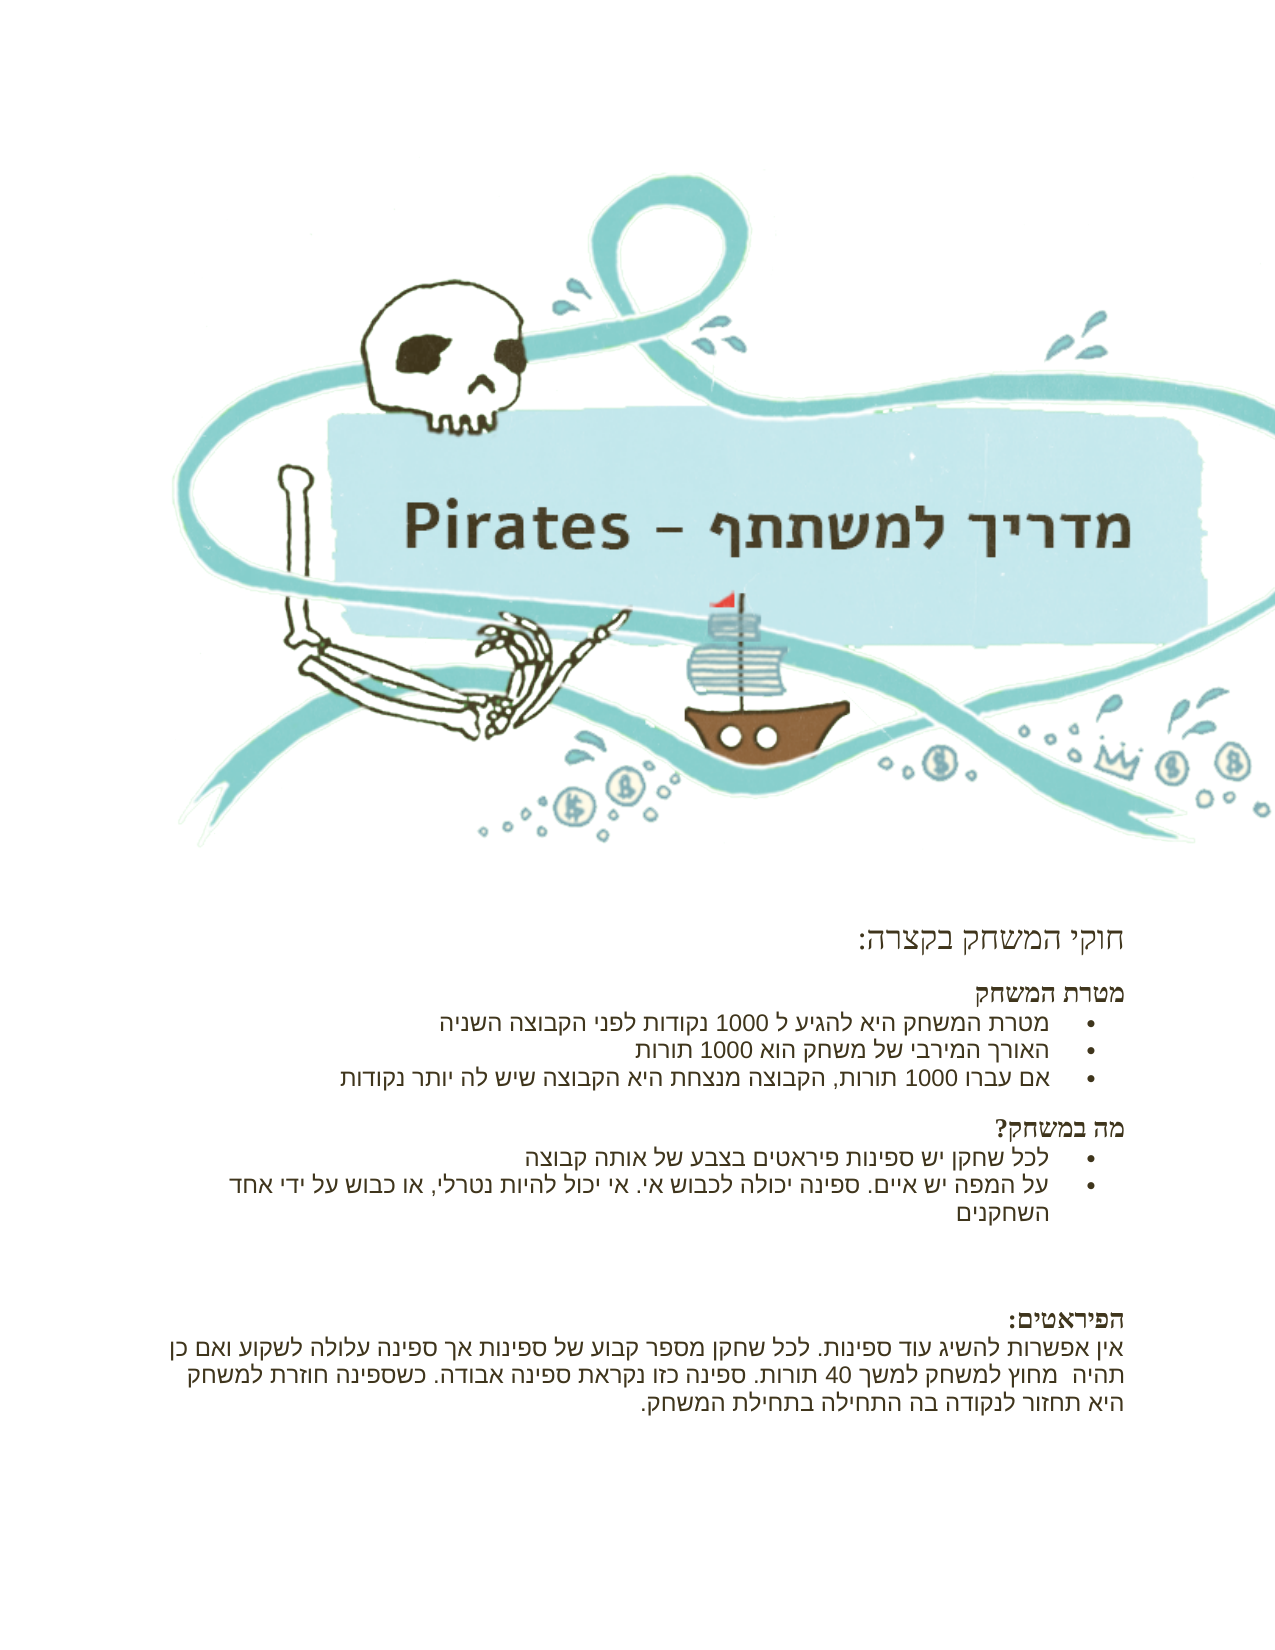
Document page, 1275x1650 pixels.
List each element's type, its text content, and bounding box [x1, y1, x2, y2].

list לכל שחקן יש ספינות פיראטים בצבע של אותה קבוצה [150, 1143, 1087, 1171]
picture [150, 150, 1275, 869]
text מה במשחק? [150, 1112, 1125, 1143]
text מטרת המשחק [150, 977, 1125, 1009]
list אם עברו 1000 תורות, הקבוצה מנצחת היא הקבוצה שיש לה יותר נקודות [150, 1064, 1087, 1091]
text אין אפשרות להשיג עוד ספינות. לכל שחקן מספר קבוע של ספינות אך ספינה עלולה לשקוע ואם כן תהיה מחוץ למשחק למשך 40 תורות. ספינה כזו נקראת ספינה אבודה. כשספינה חוזרת למשחק היא תחזור לנקודה בה התחילה בתחילת המשחק. [150, 1334, 1125, 1417]
list על המפה יש איים. ספינה יכולה לכבוש אי. אי יכול להיות נטרלי, או כבוש על ידי אחד השחקנים [150, 1171, 1087, 1282]
text הפיראטים: [150, 1303, 1125, 1334]
list האורך המירבי של משחק הוא 1000 תורות [150, 1036, 1087, 1064]
list מטרת המשחק היא להגיע ל 1000 נקודות לפני הקבוצה השניה [150, 1009, 1087, 1036]
text חוקי המשחק בקצרה: [150, 918, 1125, 957]
